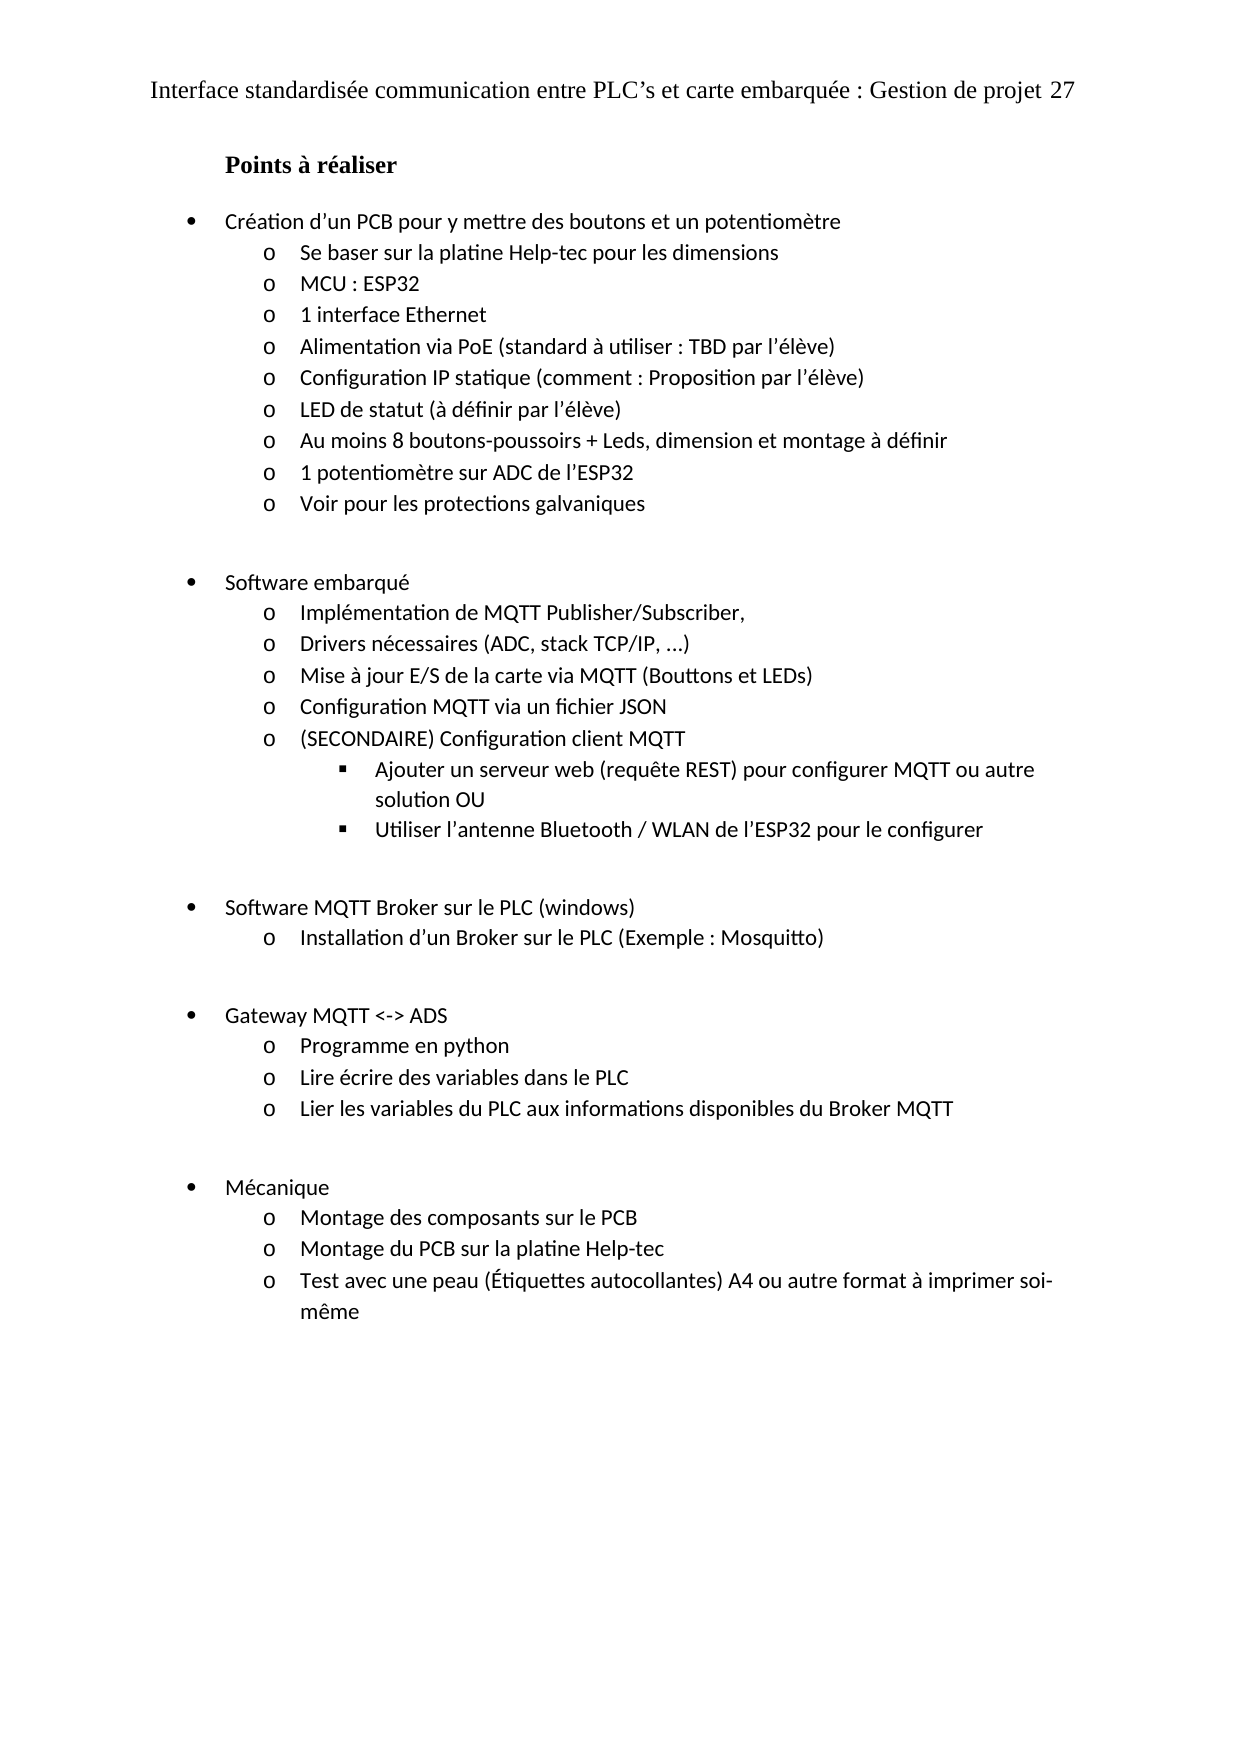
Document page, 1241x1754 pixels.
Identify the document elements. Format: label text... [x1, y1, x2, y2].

list Voir pour les protections galvaniques [262, 489, 1090, 518]
list Installation d’un Broker sur le PLC (Exemple : Mosquitto) [262, 923, 1090, 952]
list Alimentation via PoE (standard à utiliser : TBD par l’élève) [262, 332, 1090, 361]
list Implémentation de MQTT Publisher/Subscriber, [262, 598, 1090, 627]
list Lier les variables du PLC aux informations disponibles du Broker MQTT [262, 1094, 1090, 1123]
list Se baser sur la platine Help-tec pour les dimensions [262, 238, 1090, 267]
list MCU : ESP32 [262, 269, 1090, 298]
list Création d’un PCB pour y mettre des boutons et un potentiomètre [187, 207, 1090, 236]
list LED de statut (à définir par l’élève) [262, 395, 1090, 424]
list Utiliser l’antenne Bluetooth / WLAN de l’ESP32 pour le configurer [337, 816, 1090, 844]
list Configuration MQTT via un fichier JSON [262, 692, 1090, 721]
list Gateway MQTT <-> ADS [187, 1001, 1090, 1029]
list Ajouter un serveur web (requête REST) pour configurer MQTT ou autre solution OU [337, 755, 1090, 813]
list Configuration IP statique (comment : Proposition par l’élève) [262, 363, 1090, 393]
list Drivers nécessaires (ADC, stack TCP/IP, ...) [262, 629, 1090, 658]
list Mécanique [187, 1173, 1090, 1201]
list Test avec une peau (Étiquettes autocollantes) A4 ou autre format à imprimer soi-même [262, 1266, 1090, 1325]
list Au moins 8 boutons-poussoirs + Leds, dimension et montage à définir [262, 426, 1090, 456]
list (SECONDAIRE) Configuration client MQTT [262, 724, 1090, 753]
list Montage des composants sur le PCB [262, 1203, 1090, 1232]
list 1 interface Ethernet [262, 301, 1090, 330]
list Programme en python [262, 1031, 1090, 1061]
list 1 potentiomètre sur ADC de l’ESP32 [262, 458, 1090, 487]
list Montage du PCB sur la platine Help-tec [262, 1234, 1090, 1263]
subtitle Points à réaliser [150, 150, 1090, 179]
list Mise à jour E/S de la carte via MQTT (Bouttons et LEDs) [262, 661, 1090, 690]
list Software MQTT Broker sur le PLC (windows) [187, 893, 1090, 921]
list Software embarqué [187, 568, 1090, 596]
list Lire écrire des variables dans le PLC [262, 1063, 1090, 1092]
